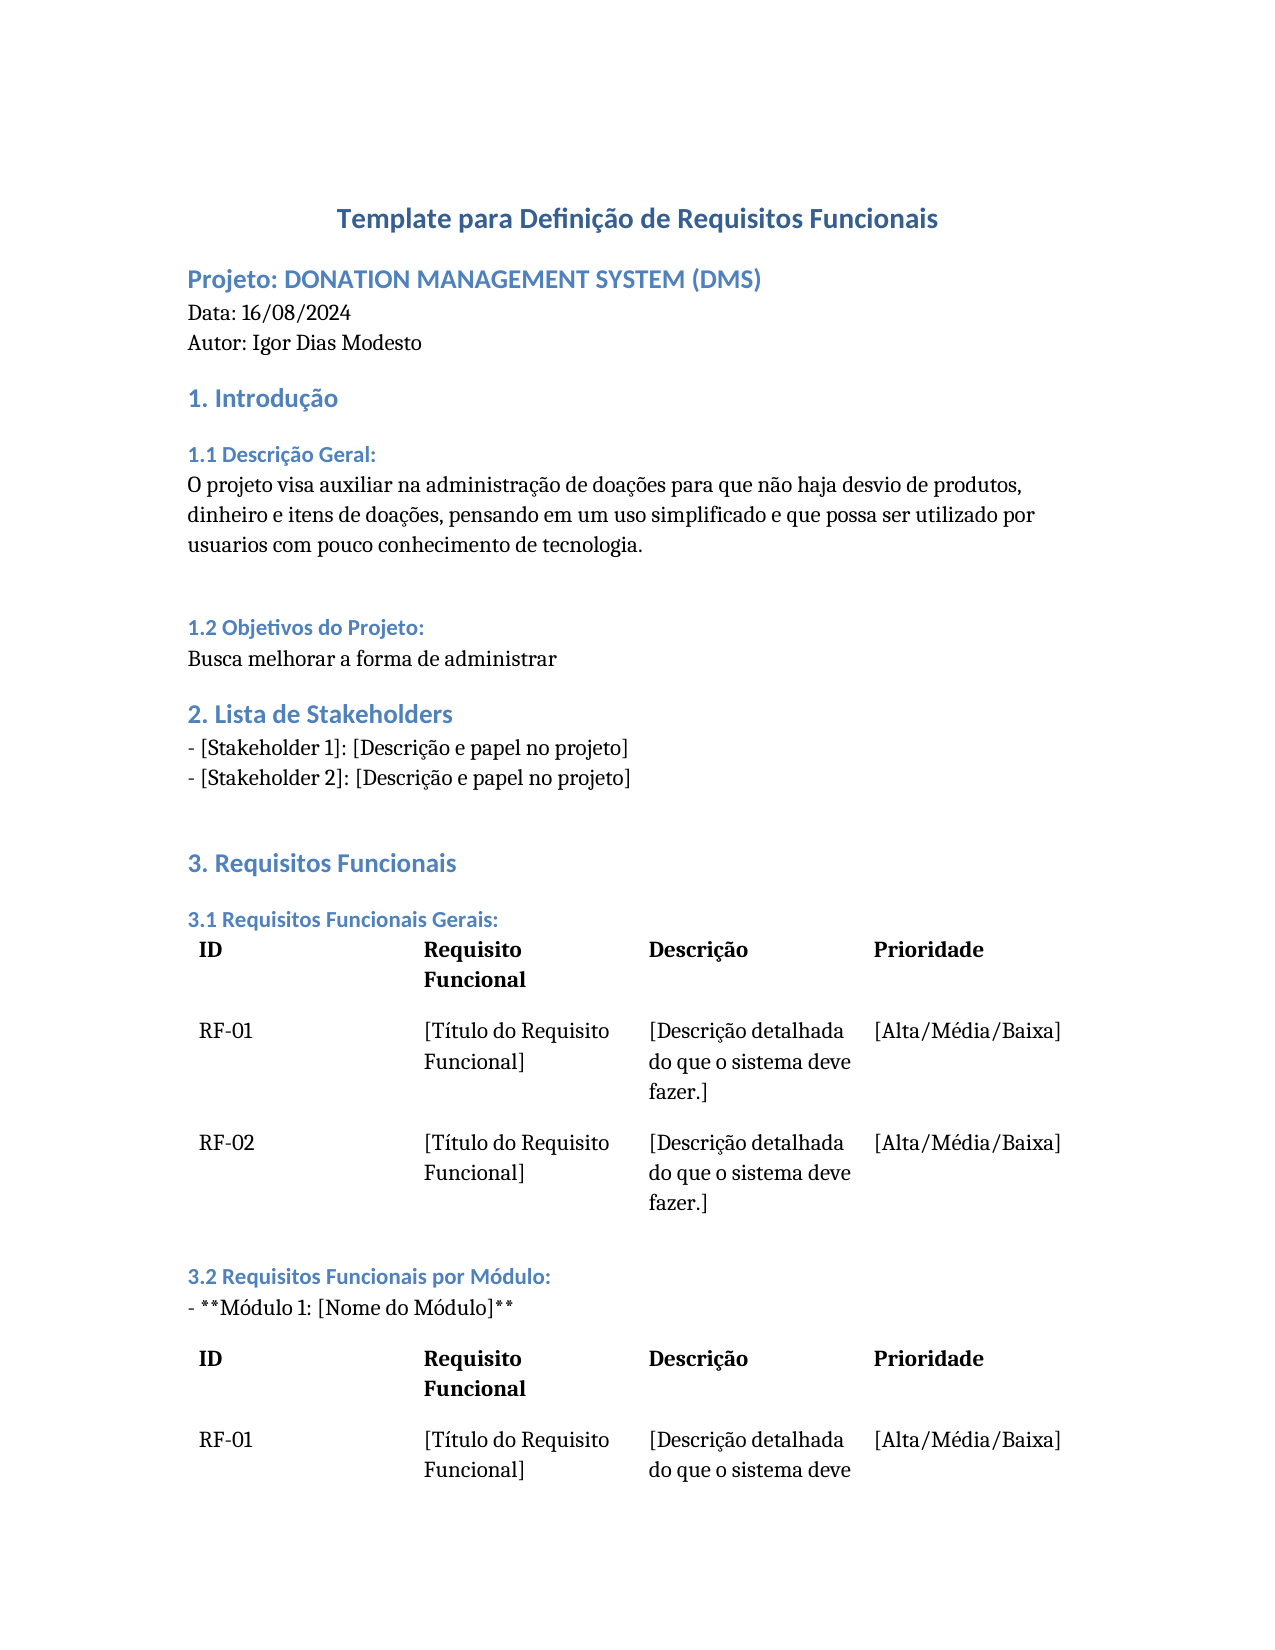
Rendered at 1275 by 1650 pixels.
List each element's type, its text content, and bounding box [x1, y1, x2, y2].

table_cell [Descrição detalhada do que o sistema deve fazer.] [638, 1018, 862, 1130]
table_cell [Título do Requisito Funcional] [413, 1018, 637, 1130]
table_cell [Alta/Média/Baixa] [863, 1130, 1087, 1241]
table_cell [Alta/Média/Baixa] [863, 1018, 1087, 1130]
subtitle 1.2 Objetivos do Projeto: [187, 613, 1087, 642]
table_header Prioridade [863, 937, 1087, 1018]
table_cell [Título do Requisito Funcional] [413, 1130, 637, 1241]
subtitle 3. Requisitos Funcionais [187, 846, 1087, 879]
table_header Descrição [638, 937, 862, 1018]
subtitle 1.1 Descrição Geral: [187, 440, 1087, 468]
text - **Módulo 1: [Nome do Módulo]** [187, 1294, 1087, 1321]
text Busca melhorar a forma de administrar [187, 646, 1087, 672]
table_header ID [188, 1345, 412, 1427]
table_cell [413, 1427, 637, 1483]
table_header ID [188, 937, 412, 1018]
table_cell [Descrição detalhada do que o sistema deve fazer.] [638, 1130, 862, 1241]
subtitle Projeto: DONATION MANAGEMENT SYSTEM (DMS) [187, 262, 1087, 295]
subtitle 3.2 Requisitos Funcionais por Módulo: [187, 1262, 1087, 1290]
table_cell [Alta/Média/Baixa] [863, 1427, 1087, 1483]
text Data: 16/08/2024 Autor: Igor Dias Modesto [187, 300, 1087, 356]
text - [Stakeholder 1]: [Descrição e papel no projeto] - [Stakeholder 2]: [Descrição e papel no projeto] [187, 735, 1087, 821]
table_cell RF-01 [188, 1018, 412, 1130]
text O projeto visa auxiliar na administração de doações para que não haja desvio de produtos, dinheiro e itens de doações, pensando em um uso simplificado e que possa ser utilizado por usuarios com pouco conhecimento de tecnologia. [187, 472, 1087, 589]
table_header Descrição [638, 1345, 862, 1427]
table_header Requisito Funcional [413, 937, 637, 1018]
table_cell RF-02 [188, 1130, 412, 1241]
subtitle 3.1 Requisitos Funcionais Gerais: [187, 905, 1087, 933]
subtitle Template para Definição de Requisitos Funcionais [187, 200, 1087, 236]
table_header Requisito Funcional [413, 1345, 637, 1427]
subtitle 2. Lista de Stakeholders [187, 697, 1087, 730]
subtitle 1. Introdução [187, 381, 1087, 414]
table_header Prioridade [863, 1345, 1087, 1427]
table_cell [638, 1427, 862, 1483]
table_cell RF-01 [188, 1427, 412, 1483]
